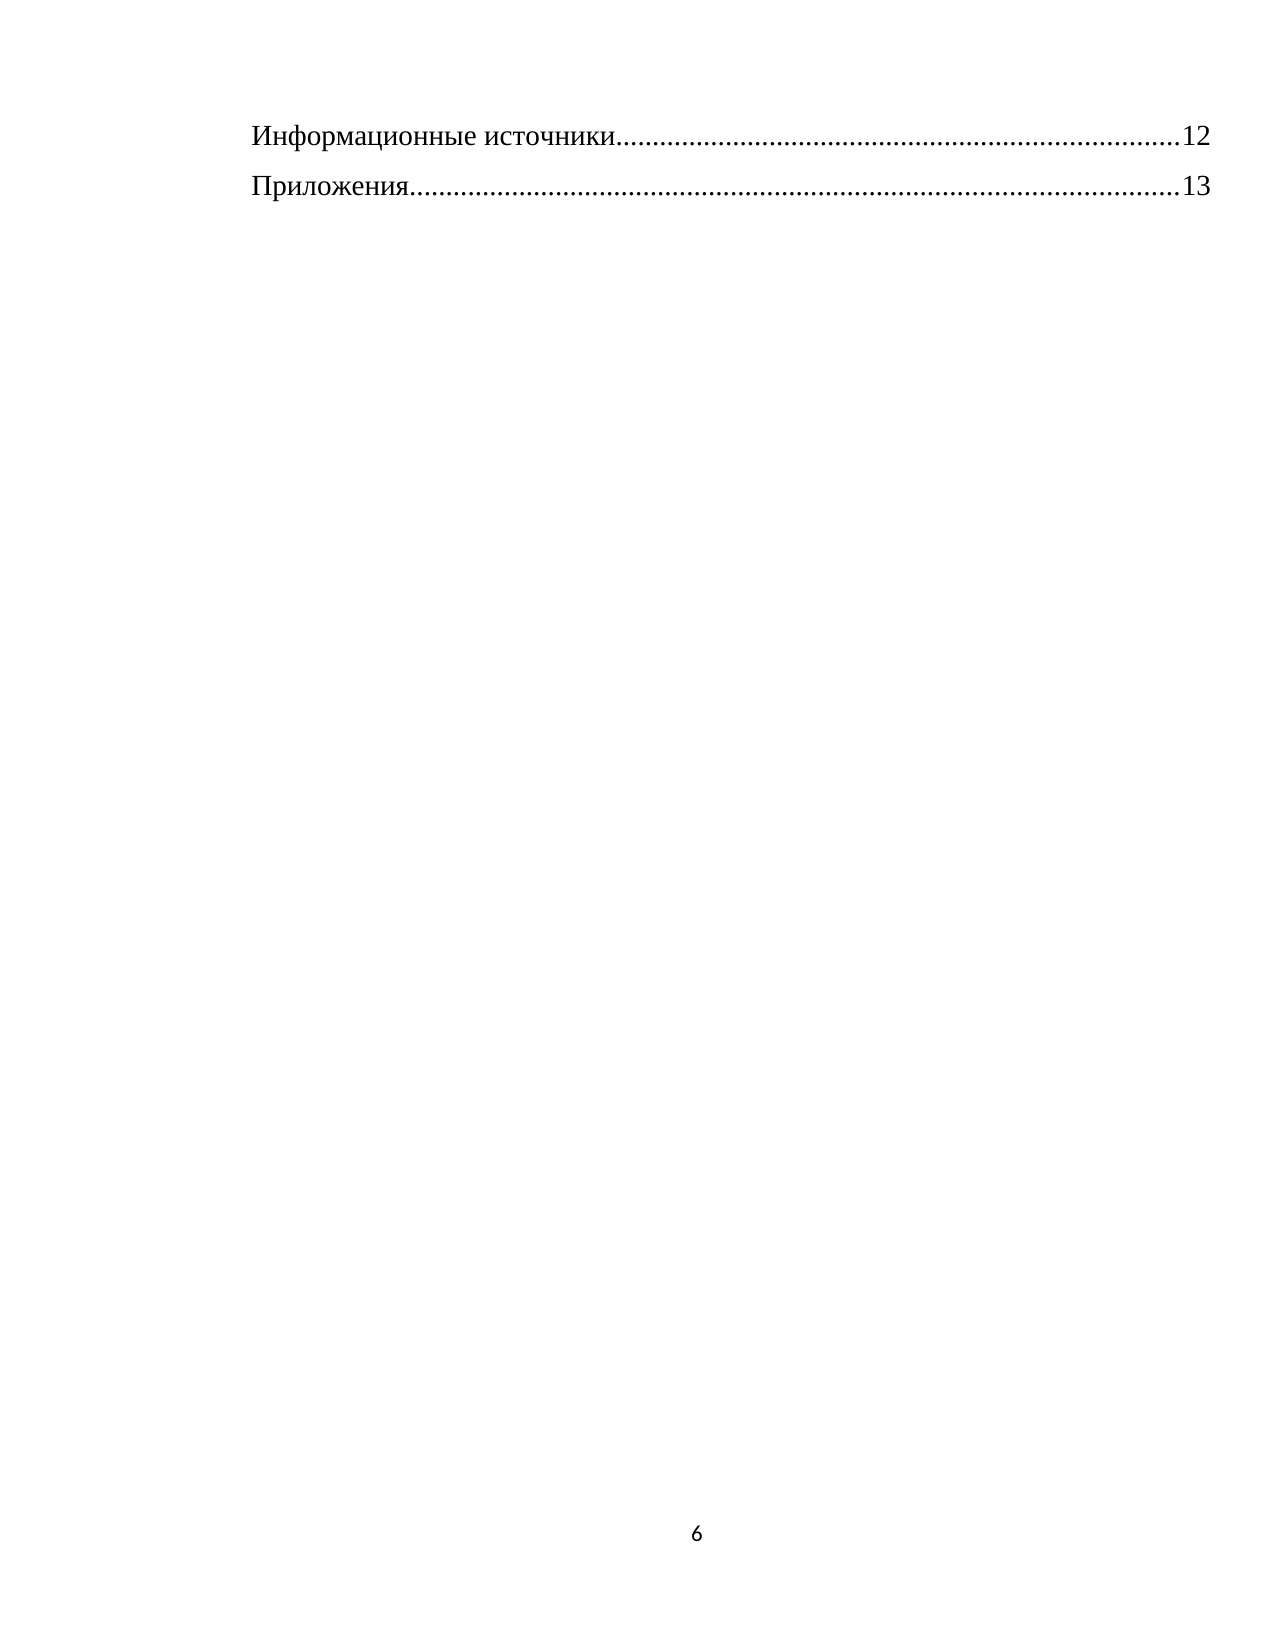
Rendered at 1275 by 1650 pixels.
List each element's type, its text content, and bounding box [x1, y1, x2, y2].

text Информационные источники 12 [177, 118, 1216, 152]
text Приложения 13 [177, 168, 1216, 202]
